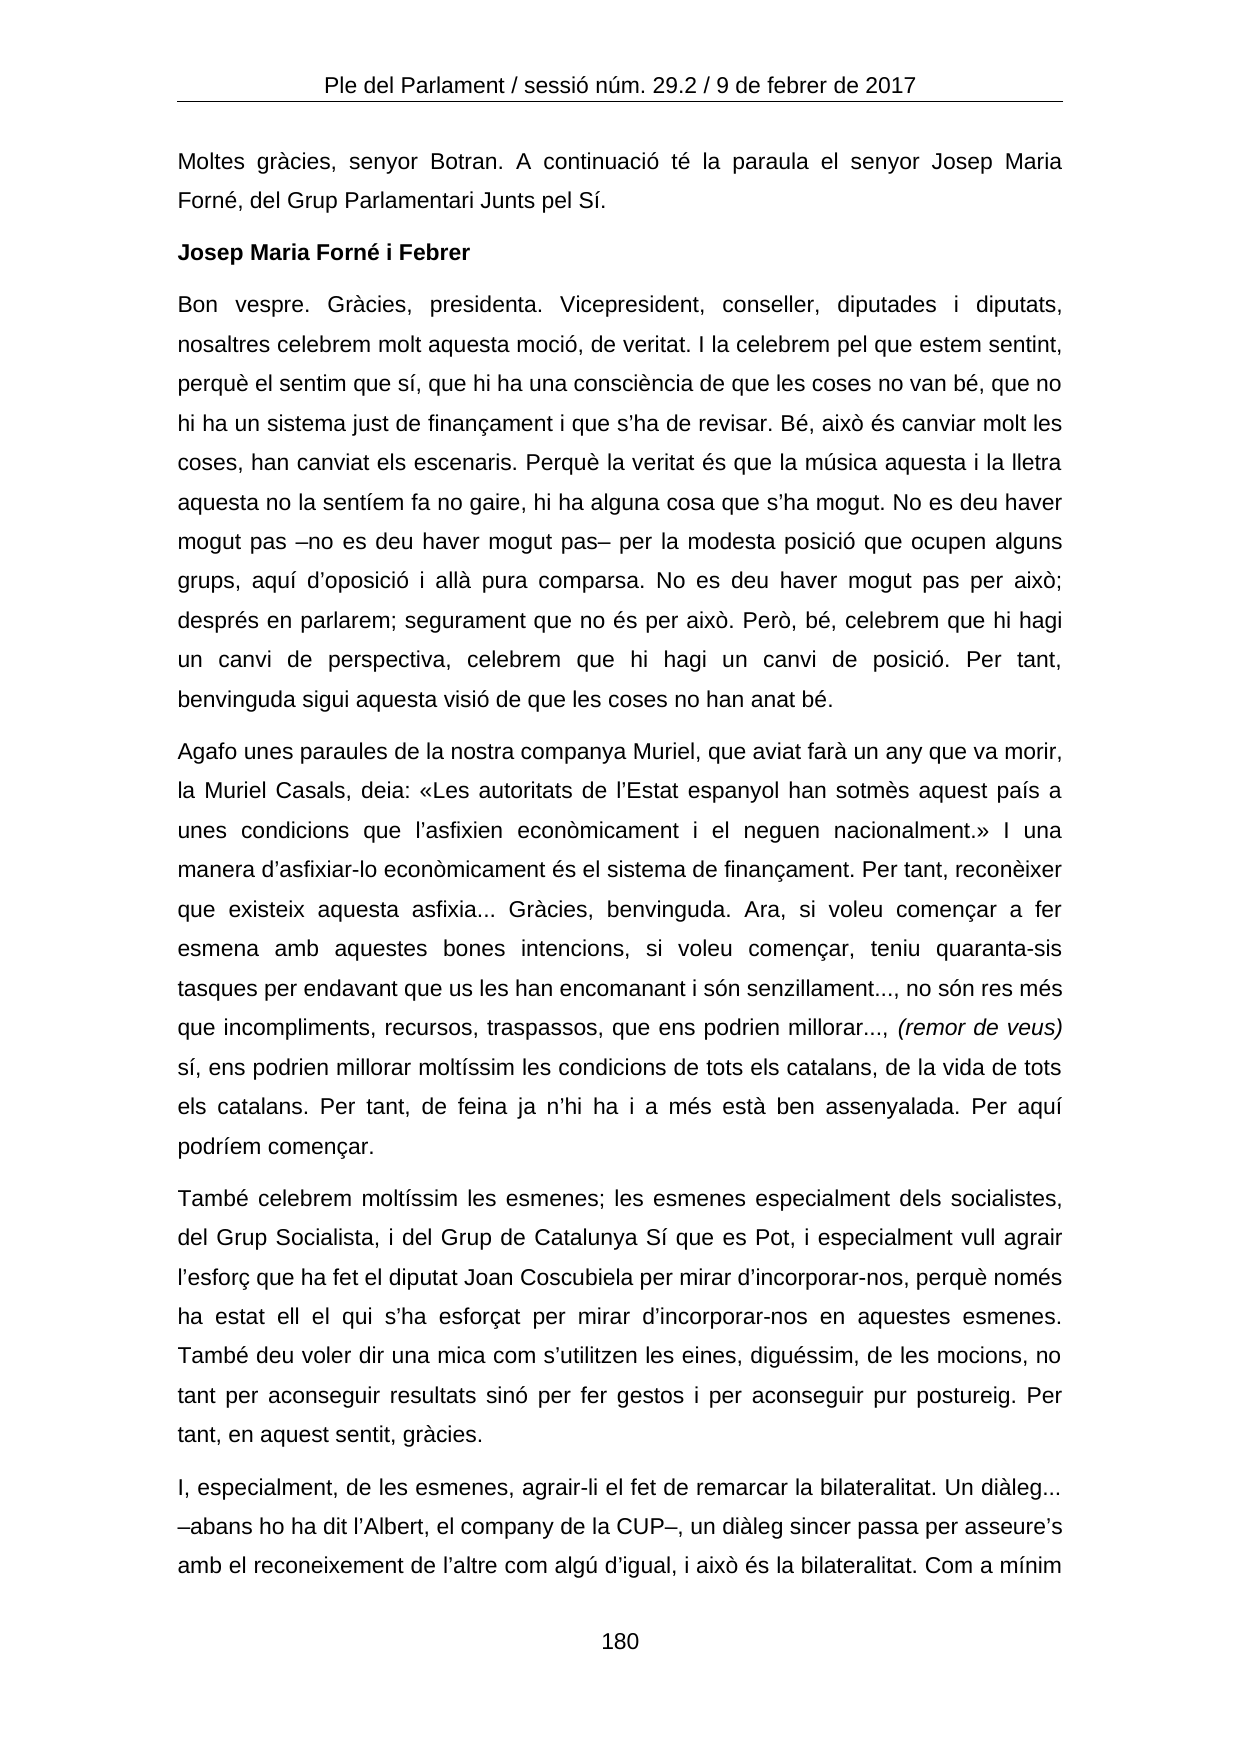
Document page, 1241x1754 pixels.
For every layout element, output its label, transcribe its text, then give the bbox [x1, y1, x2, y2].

text Bon vespre. Gràcies, presidenta. Vicepresident, conseller, diputades i diputats, nosaltres celebrem molt aquesta moció, de veritat. I la celebrem pel que estem sentint, perquè el sentim que sí, que hi ha una consciència de que les coses no van bé, que no hi ha un sistema just de finançament i que s’ha de revisar. Bé, això és canviar molt les coses, han canviat els escenaris. Perquè la veritat és que la música aquesta i la lletra aquesta no la sentíem fa no gaire, hi ha alguna cosa que s’ha mogut. No es deu haver mogut pas –no es deu haver mogut pas– per la modesta posició que ocupen alguns grups, aquí d’oposició i allà pura comparsa. No es deu haver mogut pas per això; després en parlarem; segurament que no és per això. Però, bé, celebrem que hi hagi un canvi de perspectiva, celebrem que hi hagi un canvi de posició. Per tant, benvinguda sigui aquesta visió de que les coses no han anat bé. [177, 291, 1063, 712]
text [177, 1473, 1063, 1579]
text Moltes gràcies, senyor Botran. A continuació té la paraula el senyor Josep Maria Forné, del Grup Parlamentari Junts pel Sí. [177, 148, 1063, 213]
text Agafo unes paraules de la nostra companya Muriel, que aviat farà un any que va morir, la Muriel Casals, deia: «Les autoritats de l’Estat espanyol han sotmès aquest país a unes condicions que l’asfixien econòmicament i el neguen nacionalment.» I una manera d’asfixiar-lo econòmicament és el sistema de finançament. Per tant, reconèixer que existeix aquesta asfixia... Gràcies, benvinguda. Ara, si voleu començar a fer esmena amb aquestes bones intencions, si voleu començar, teniu quaranta-sis tasques per endavant que us les han encomanant i són senzillament..., no són res més que incompliments, recursos, traspassos, que ens podrien millorar..., (remor de veus) sí, ens podrien millorar moltíssim les condicions de tots els catalans, de la vida de tots els catalans. Per tant, de feina ja n’hi ha i a més està ben assenyalada. Per aquí podríem començar. [177, 738, 1063, 1159]
text També celebrem moltíssim les esmenes; les esmenes especialment dels socialistes, del Grup Socialista, i del Grup de Catalunya Sí que es Pot, i especialment vull agrair l’esforç que ha fet el diputat Joan Coscubiela per mirar d’incorporar-nos, perquè només ha estat ell el qui s’ha esforçat per mirar d’incorporar-nos en aquestes esmenes. També deu voler dir una mica com s’utilitzen les eines, diguéssim, de les mocions, no tant per aconseguir resultats sinó per fer gestos i per aconseguir pur postureig. Per tant, en aquest sentit, gràcies. [177, 1184, 1063, 1448]
text Josep Maria Forné i Febrer [177, 239, 1063, 265]
